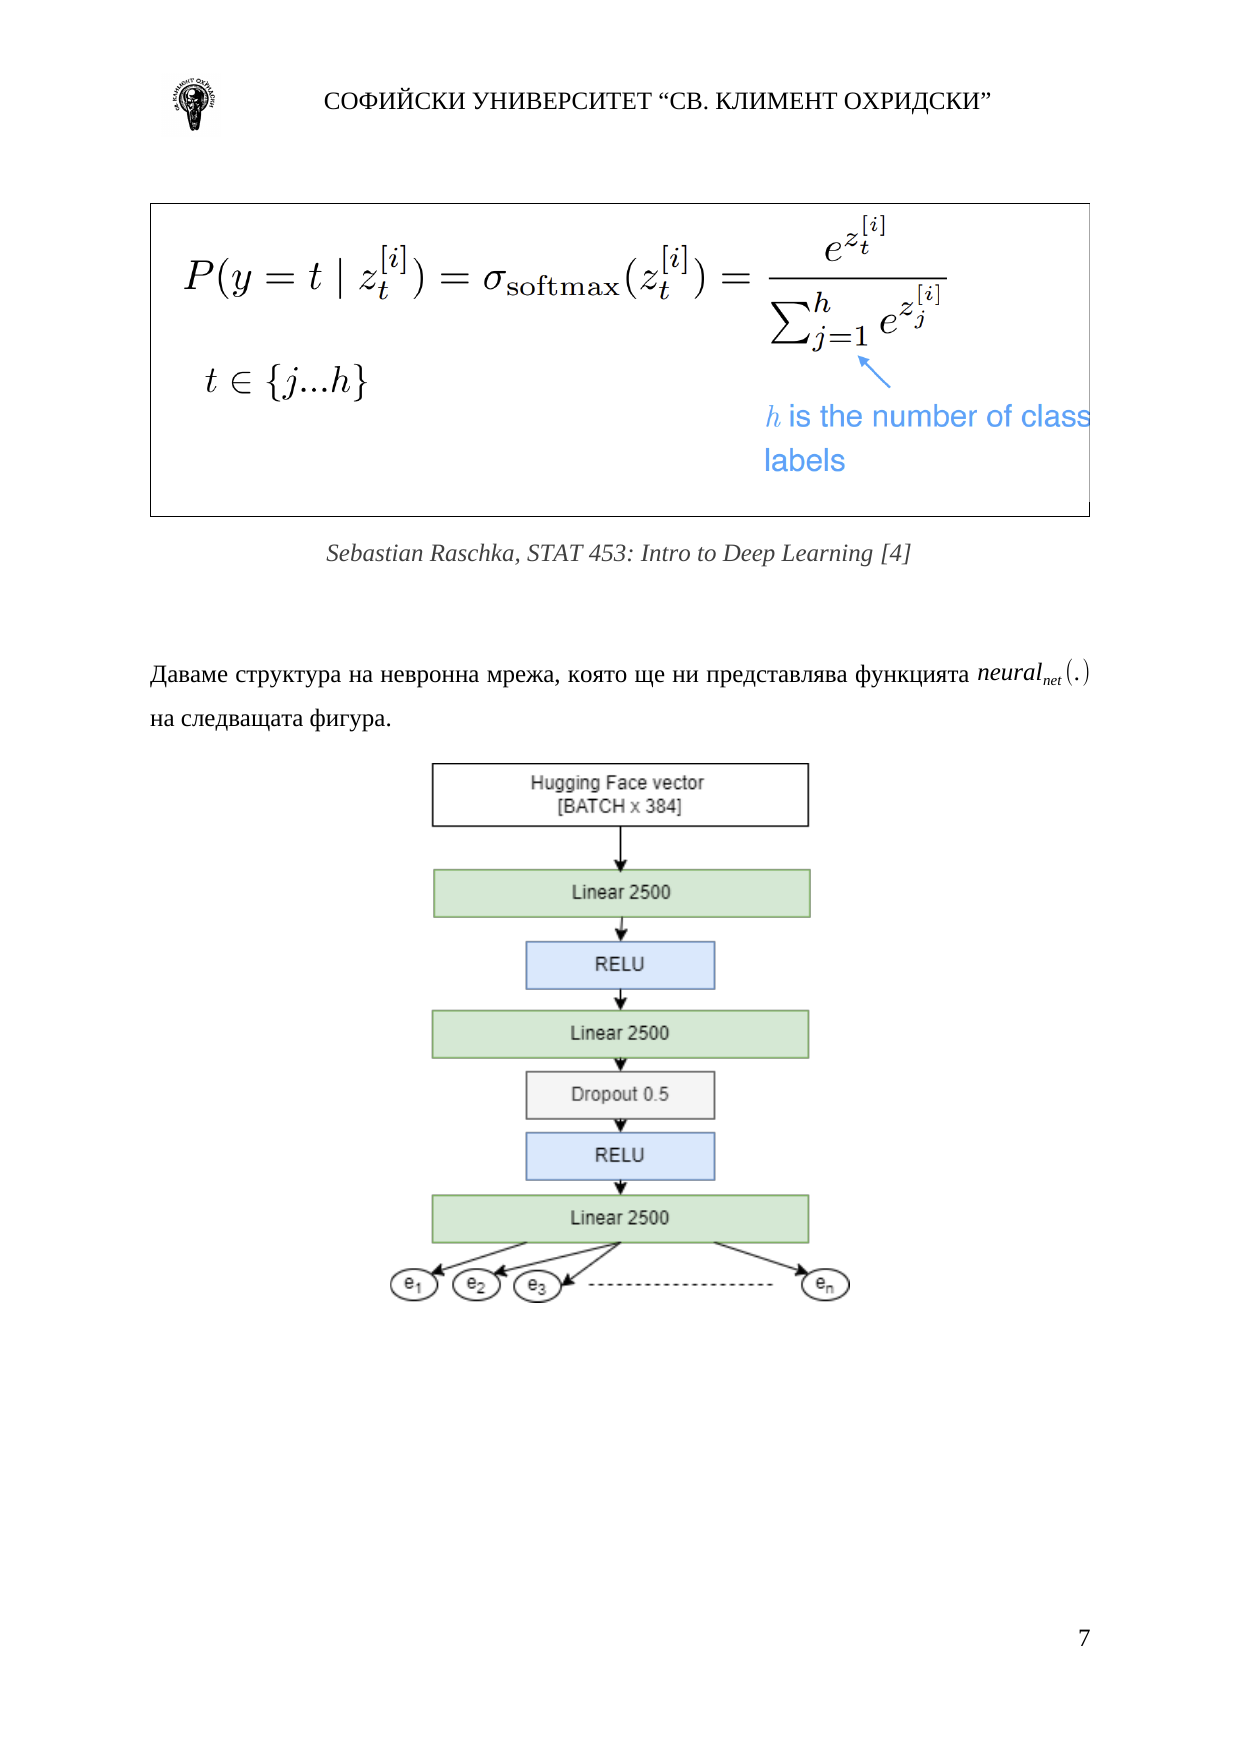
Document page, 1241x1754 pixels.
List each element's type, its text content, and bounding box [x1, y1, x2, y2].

text Даваме структура на невронна мрежа, която ще ни представлява функцията на следващата фигура. [150, 657, 1090, 732]
text Sebastian Raschka, STAT 453: Intro to Deep Learning [4] [240, 538, 1000, 566]
picture [161, 204, 1090, 502]
table_header [151, 204, 1089, 516]
picture [390, 763, 850, 1303]
picture [161, 73, 222, 137]
